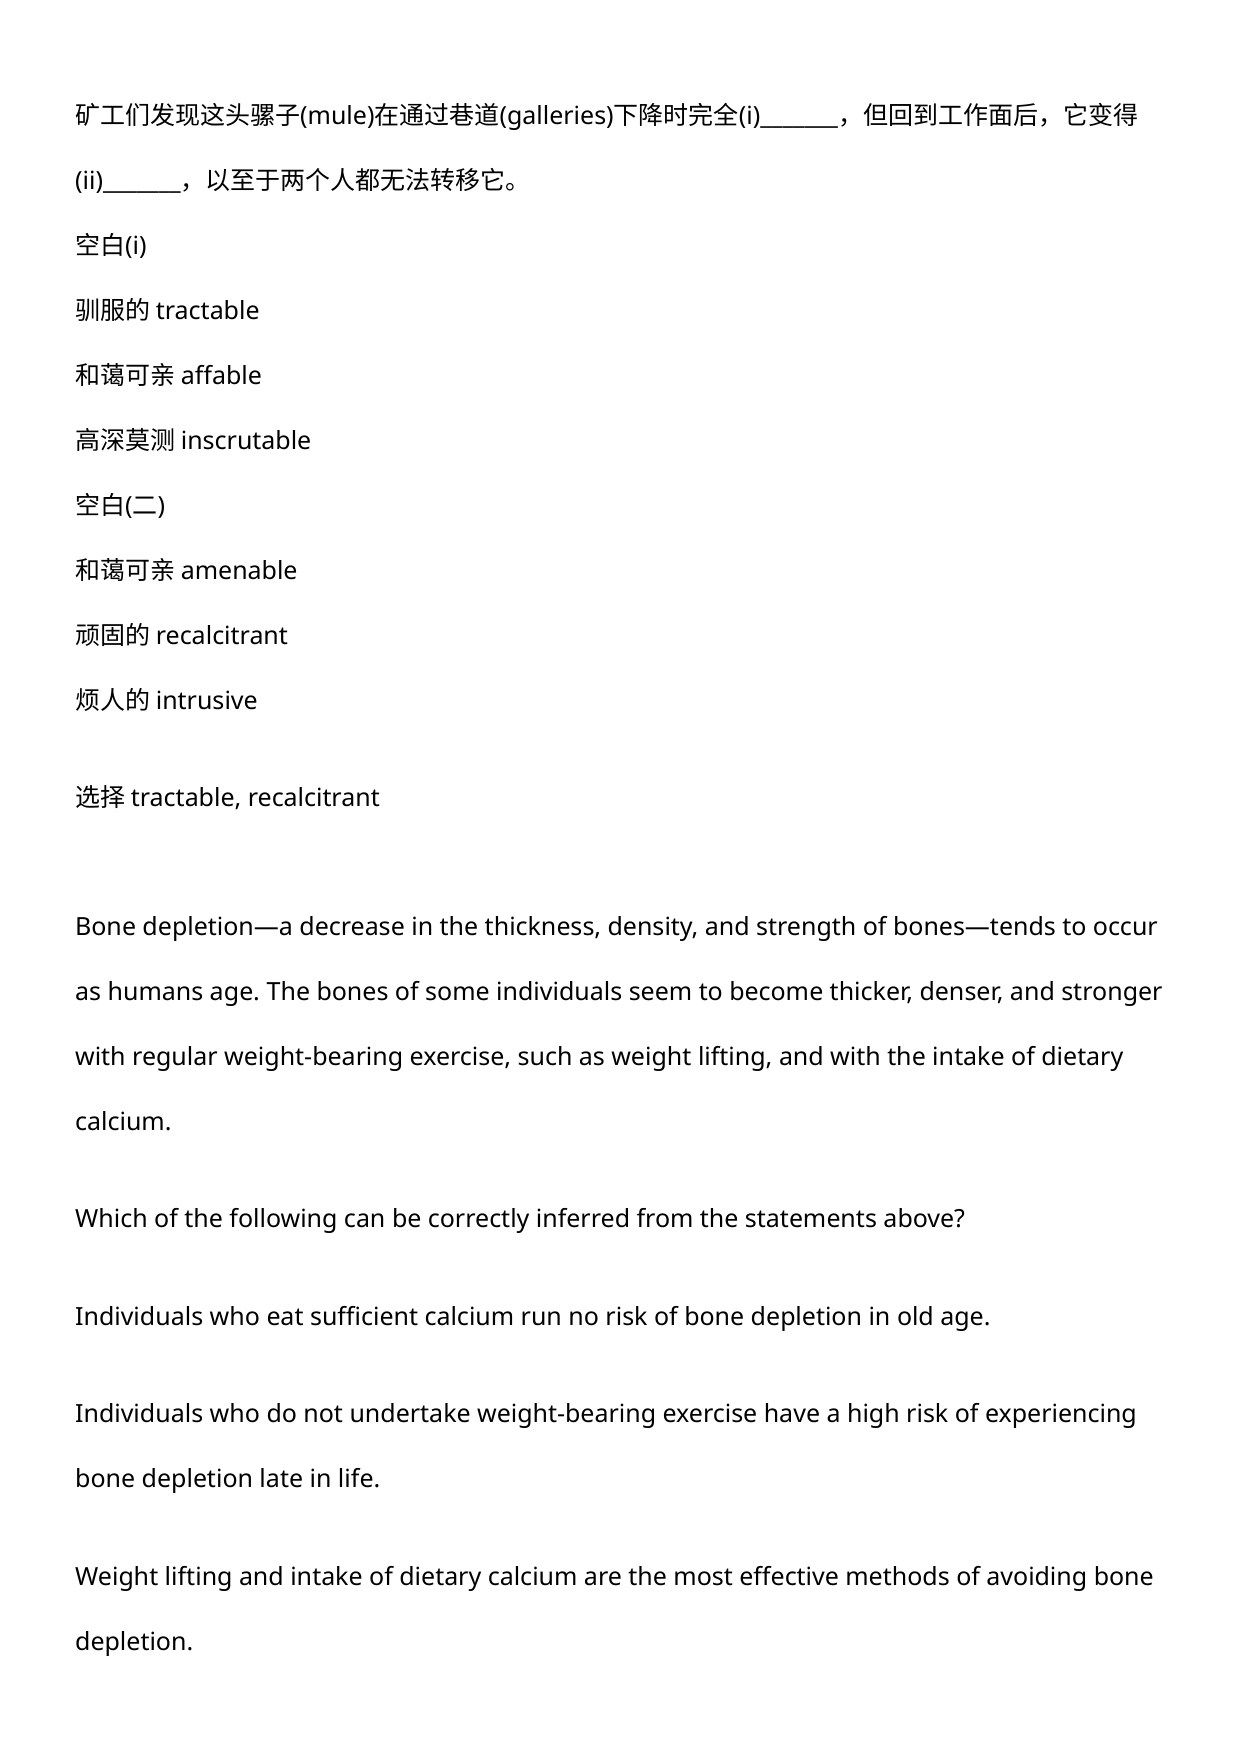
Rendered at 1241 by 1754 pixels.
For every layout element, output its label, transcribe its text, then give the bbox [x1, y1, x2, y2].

text 和蔼可亲 amenable [75, 536, 1165, 601]
text 空白(i) [75, 211, 1165, 276]
text 高深莫测 inscrutable [75, 406, 1165, 471]
text 驯服的 tractable [75, 276, 1165, 341]
text Weight lifting and intake of dietary calcium are the most effective methods of avoiding bone depletion. [75, 1543, 1165, 1673]
text Individuals who eat sufficient calcium run no risk of bone depletion in old age. [75, 1283, 1165, 1348]
text 烦人的 intrusive [75, 666, 1165, 731]
text 空白(二) [75, 471, 1165, 536]
text 和蔼可亲 affable [75, 341, 1165, 406]
text 选择 tractable, recalcitrant [75, 763, 1165, 828]
text 顽固的 recalcitrant [75, 601, 1165, 666]
text 矿工们发现这头骡子(mule)在通过巷道(galleries)下降时完全(i)_______，但回到工作面后，它变得(ii)_______，以至于两个人都无法转移它。 [75, 81, 1165, 211]
text Which of the following can be correctly inferred from the statements above? [75, 1186, 1165, 1251]
text Individuals who do not undertake weight-bearing exercise have a high risk of experiencing bone depletion late in life. [75, 1381, 1165, 1511]
text Bone depletion—a decrease in the thickness, density, and strength of bones—tends to occur as humans age. The bones of some individuals seem to become thicker, denser, and stronger with regular weight-bearing exercise, such as weight lifting, and with the intake of dietary calcium. [75, 893, 1165, 1153]
